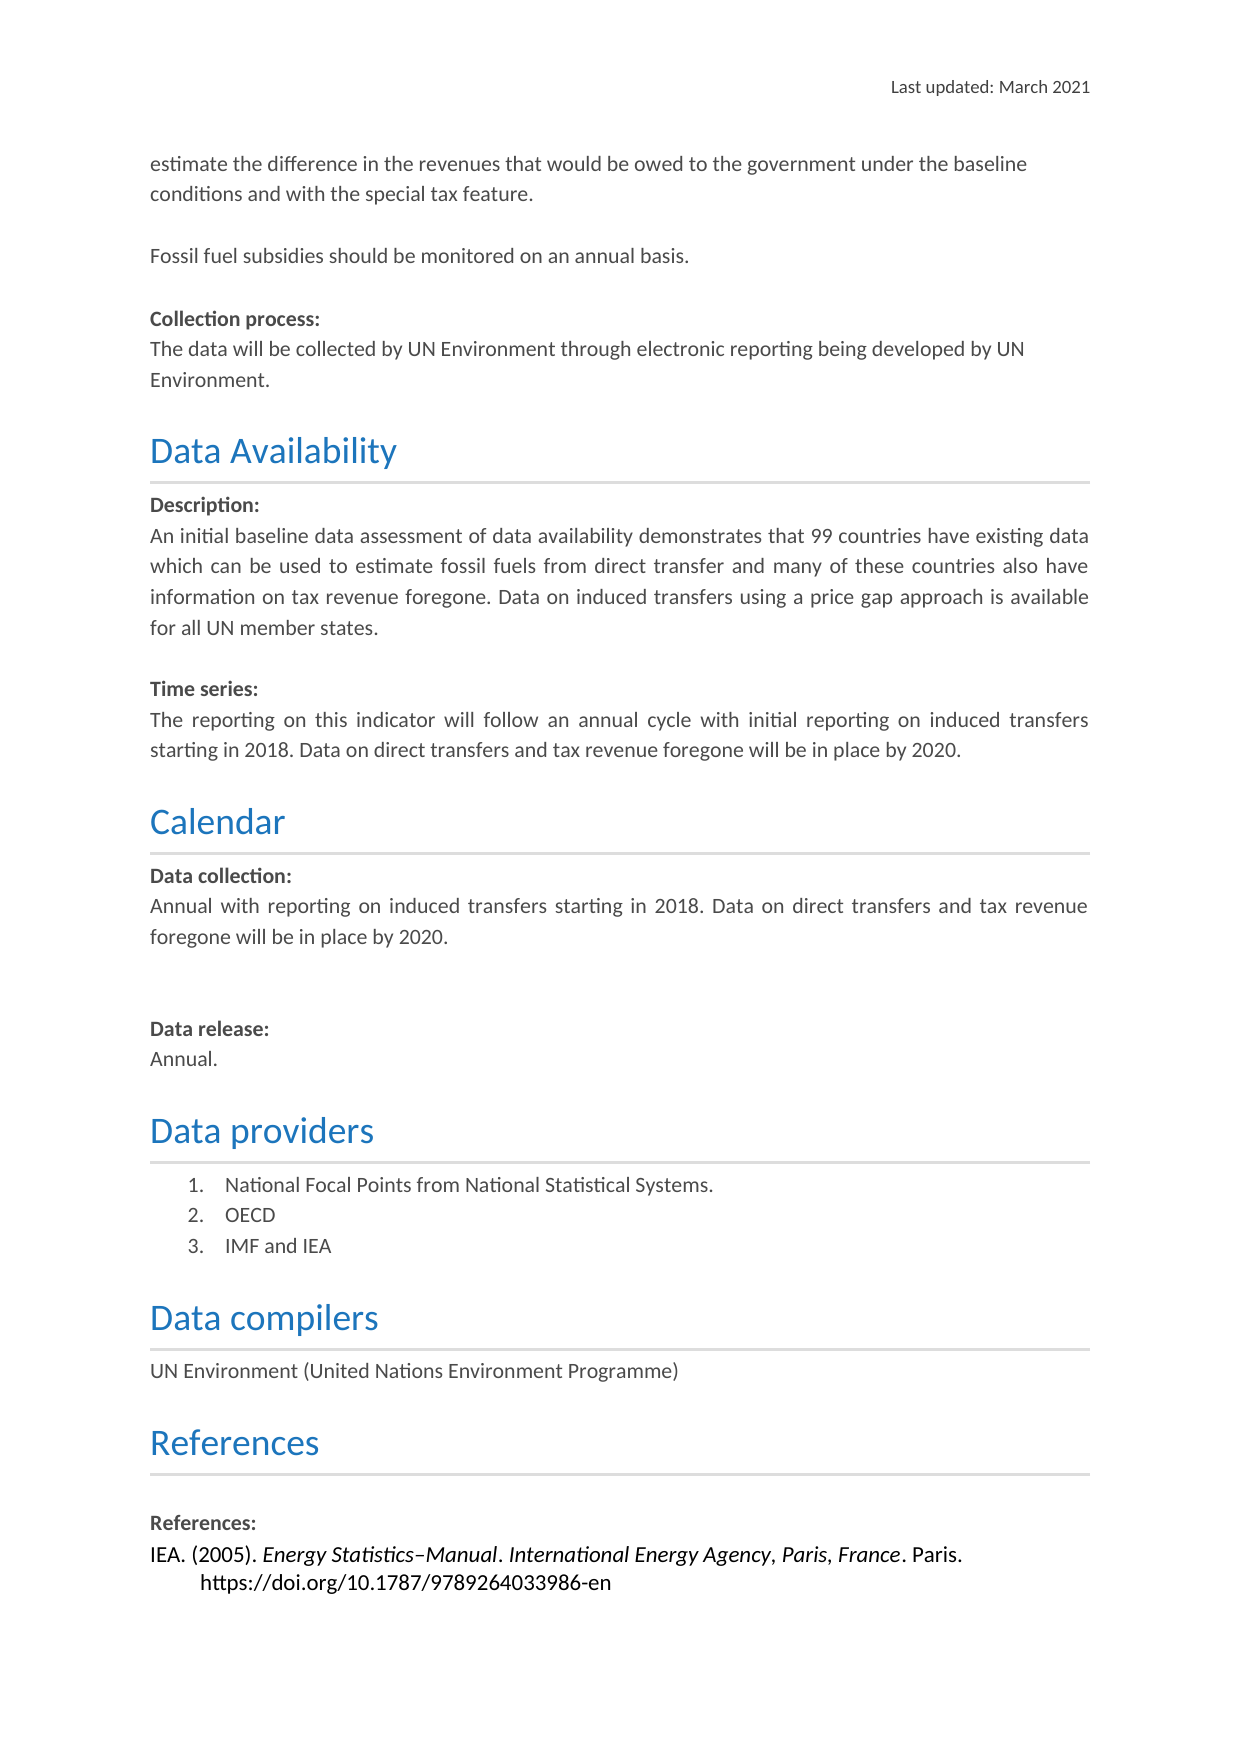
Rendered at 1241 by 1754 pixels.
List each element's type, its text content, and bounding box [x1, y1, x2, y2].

list IMF and IEA [187, 1232, 1090, 1259]
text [150, 150, 1090, 207]
text References [150, 1419, 1090, 1473]
text Data Availability [150, 427, 1090, 481]
text Time series: [150, 675, 1090, 702]
list OECD [187, 1202, 1090, 1228]
text IEA. (2005). Energy Statistics–Manual. International Energy Agency, Paris, France. Paris. https://doi.org/10.1787/9789264033986-en [150, 1540, 1090, 1596]
list National Focal Points from National Statistical Systems. [187, 1171, 1090, 1198]
text Annual. [150, 1046, 1090, 1072]
text UN Environment (United Nations Environment Programme) [150, 1358, 1090, 1384]
text Description: [150, 491, 1090, 518]
text Data compilers [150, 1293, 1090, 1348]
text References: [150, 1509, 1090, 1536]
text Fossil fuel subsidies should be monitored on an annual basis. [150, 242, 1090, 268]
text Annual with reporting on induced transfers starting in 2018. Data on direct transfers and tax revenue foregone will be in place by 2020. [150, 892, 1090, 950]
text Collection process: [150, 305, 1090, 331]
text Data collection: [150, 862, 1090, 888]
text The data will be collected by UN Environment through electronic reporting being developed by UN Environment. [150, 335, 1090, 393]
text An initial baseline data assessment of data availability demonstrates that 99 countries have existing data which can be used to estimate fossil fuels from direct transfer and many of these countries also have information on tax revenue foregone. Data on induced transfers using a price gap approach is available for all UN member states. [150, 522, 1090, 641]
text Data providers [150, 1107, 1090, 1161]
text Calendar [150, 798, 1090, 852]
text The reporting on this indicator will follow an annual cycle with initial reporting on induced transfers starting in 2018. Data on direct transfers and tax revenue foregone will be in place by 2020. [150, 706, 1090, 763]
text Data release: [150, 1015, 1090, 1042]
